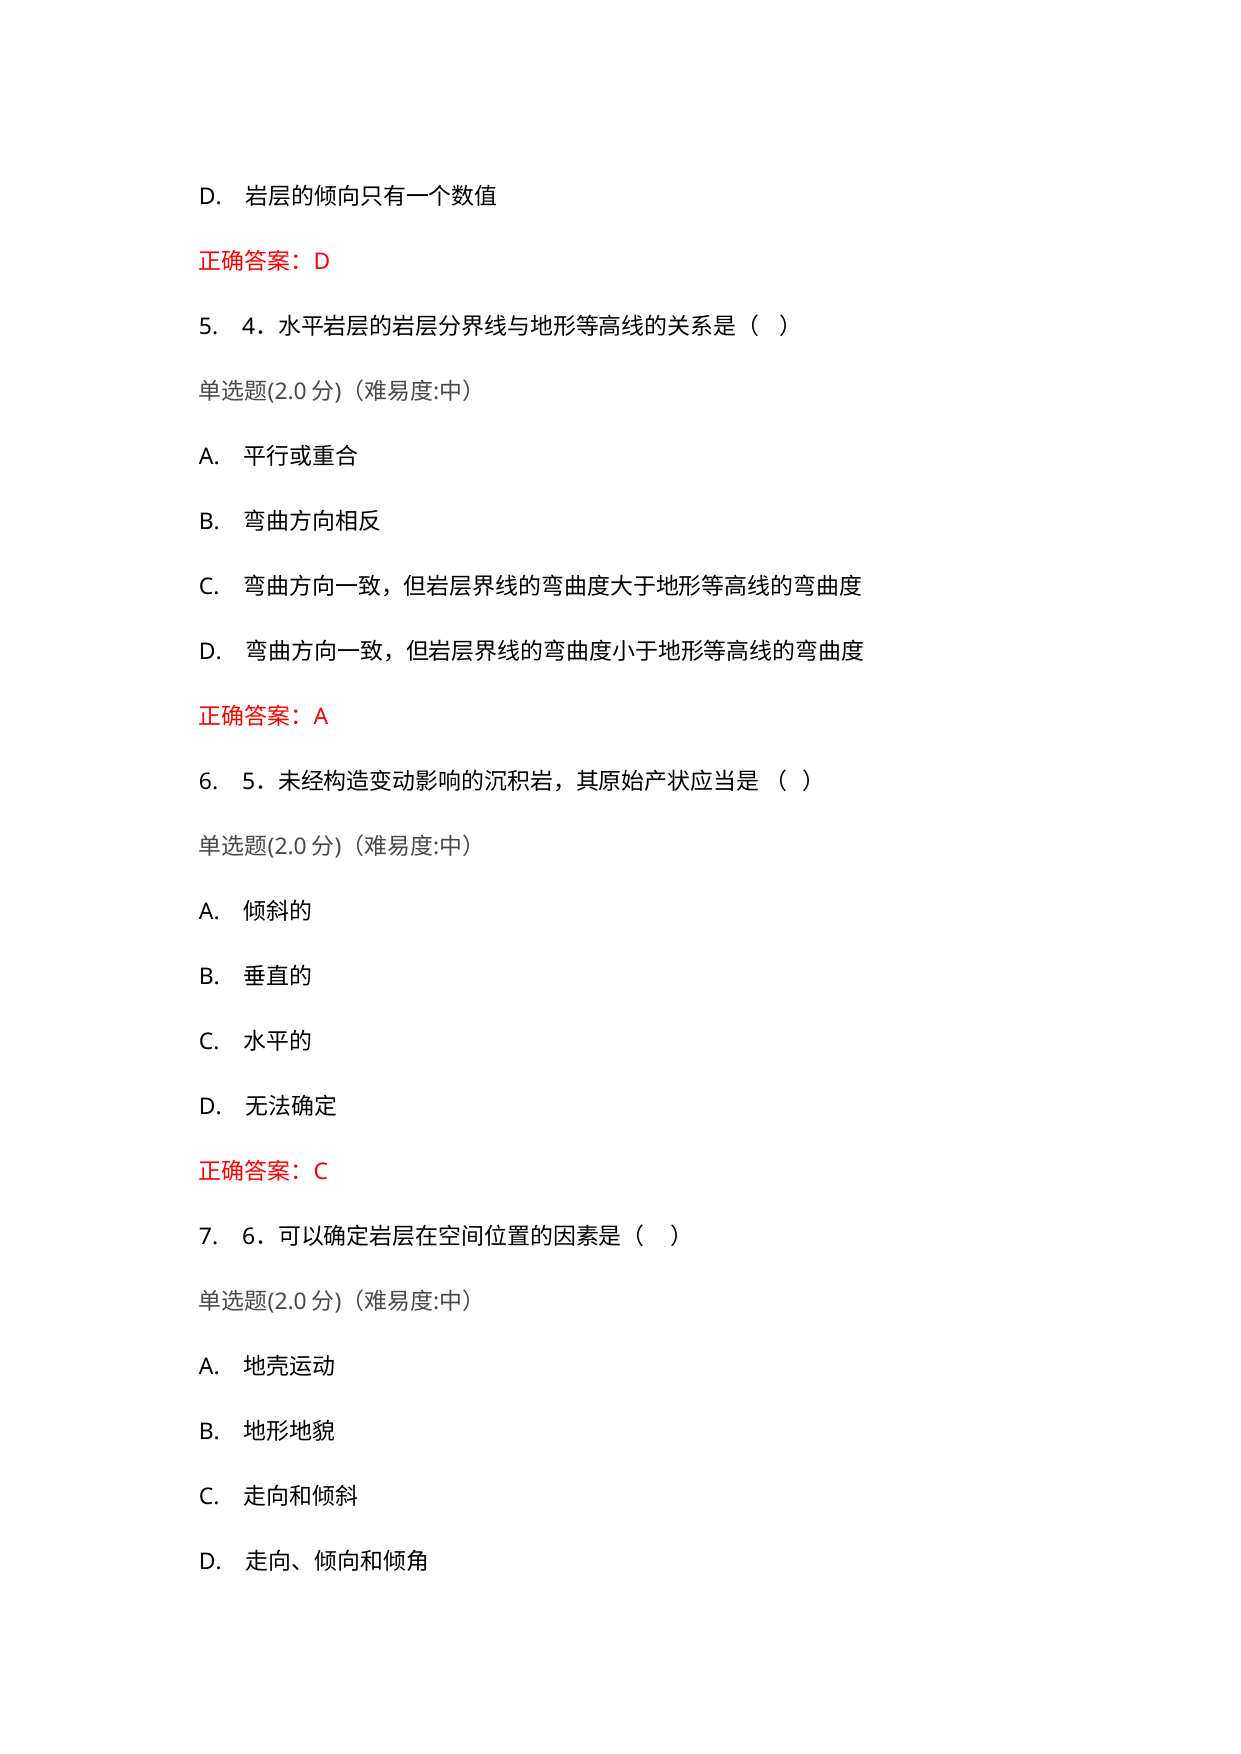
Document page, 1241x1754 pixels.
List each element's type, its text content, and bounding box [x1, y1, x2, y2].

table_cell 5. 4．水平岩层的岩层分界线与地形等高线的关系是（ ） [188, 292, 1240, 357]
table_cell C. 弯曲方向一致，但岩层界线的弯曲度大于地形等高线的弯曲度 [188, 552, 1240, 617]
table_cell D. 弯曲方向一致，但岩层界线的弯曲度小于地形等高线的弯曲度 [188, 617, 1240, 682]
table_cell B. 垂直的 [188, 942, 1240, 1007]
table_cell C. 走向和倾斜 [188, 1462, 1240, 1527]
table_cell B. 地形地貌 [188, 1397, 1240, 1462]
table_cell C. 水平的 [188, 1007, 1240, 1072]
table_cell D. 无法确定 [188, 1072, 1240, 1137]
table_cell 正确答案：A [188, 682, 1240, 747]
table_cell 6. 5．未经构造变动影响的沉积岩，其原始产状应当是 （ ） [188, 747, 1240, 812]
table_cell 正确答案：D [188, 227, 1240, 292]
table_cell 单选题(2.0分)（难易度:中） [188, 357, 1240, 422]
table_cell D. 岩层的倾向只有一个数值 [188, 162, 1240, 227]
table_cell A. 地壳运动 [188, 1332, 1240, 1397]
table_cell 单选题(2.0分)（难易度:中） [188, 1267, 1240, 1332]
table_cell A. 倾斜的 [188, 877, 1240, 942]
table_cell 7. 6．可以确定岩层在空间位置的因素是（ ） [188, 1202, 1240, 1267]
table_cell B. 弯曲方向相反 [188, 487, 1240, 552]
table_cell A. 平行或重合 [188, 422, 1240, 487]
table_cell 单选题(2.0分)（难易度:中） [188, 812, 1240, 877]
table_cell 正确答案：C [188, 1137, 1240, 1202]
table_cell D. 走向、倾向和倾角 [188, 1527, 1240, 1592]
